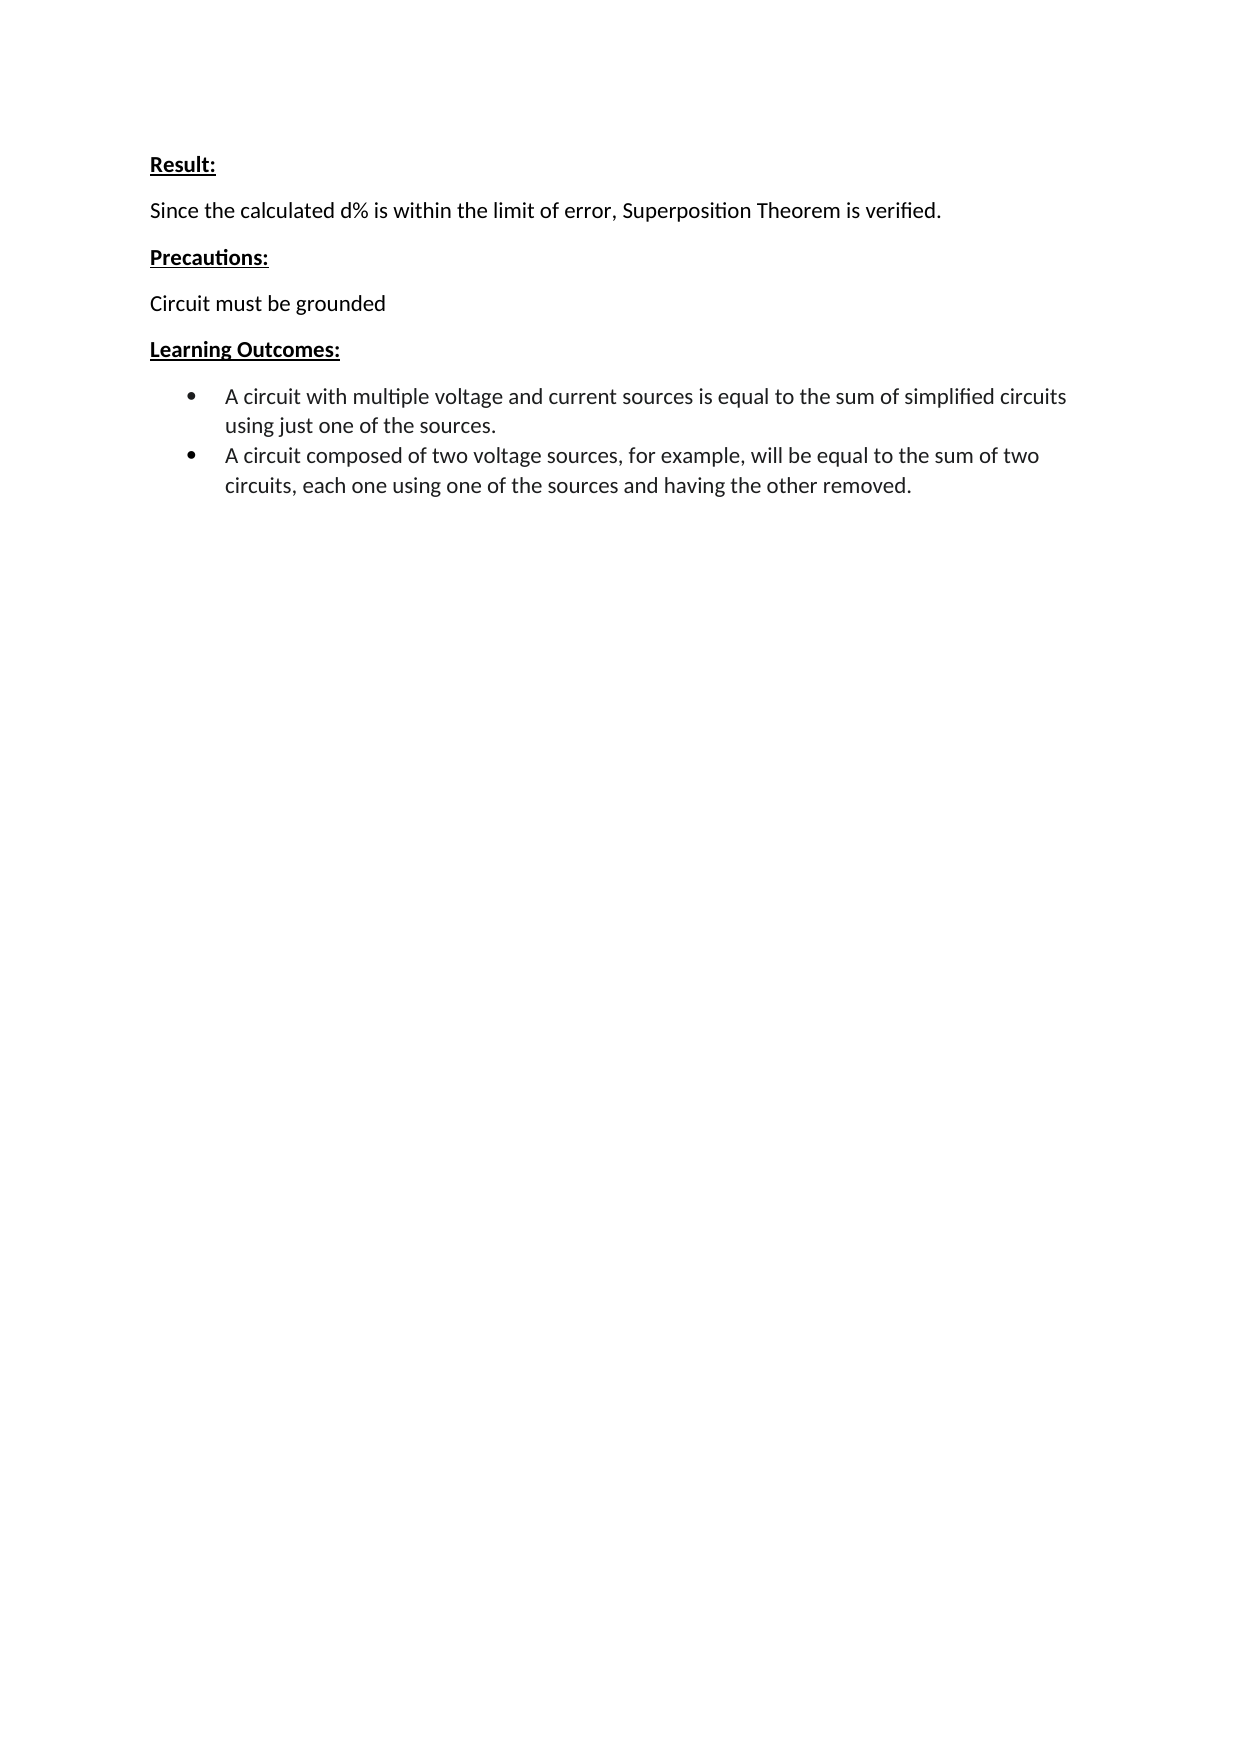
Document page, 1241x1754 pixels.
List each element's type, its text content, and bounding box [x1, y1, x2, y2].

text Precautions: [150, 243, 1090, 271]
text Learning Outcomes: [150, 335, 1090, 363]
list A circuit composed of two voltage sources, for example, will be equal to the sum of two circuits, each one using one of the sources and having the other removed. [187, 441, 1090, 499]
text Since the calculated d% is within the limit of error, Superposition Theorem is verified. [150, 196, 1090, 224]
text Result: [150, 150, 1090, 178]
text Circuit must be grounded [150, 289, 1090, 317]
list A circuit with multiple voltage and current sources is equal to the sum of simplified circuits using just one of the sources. [187, 382, 1090, 439]
